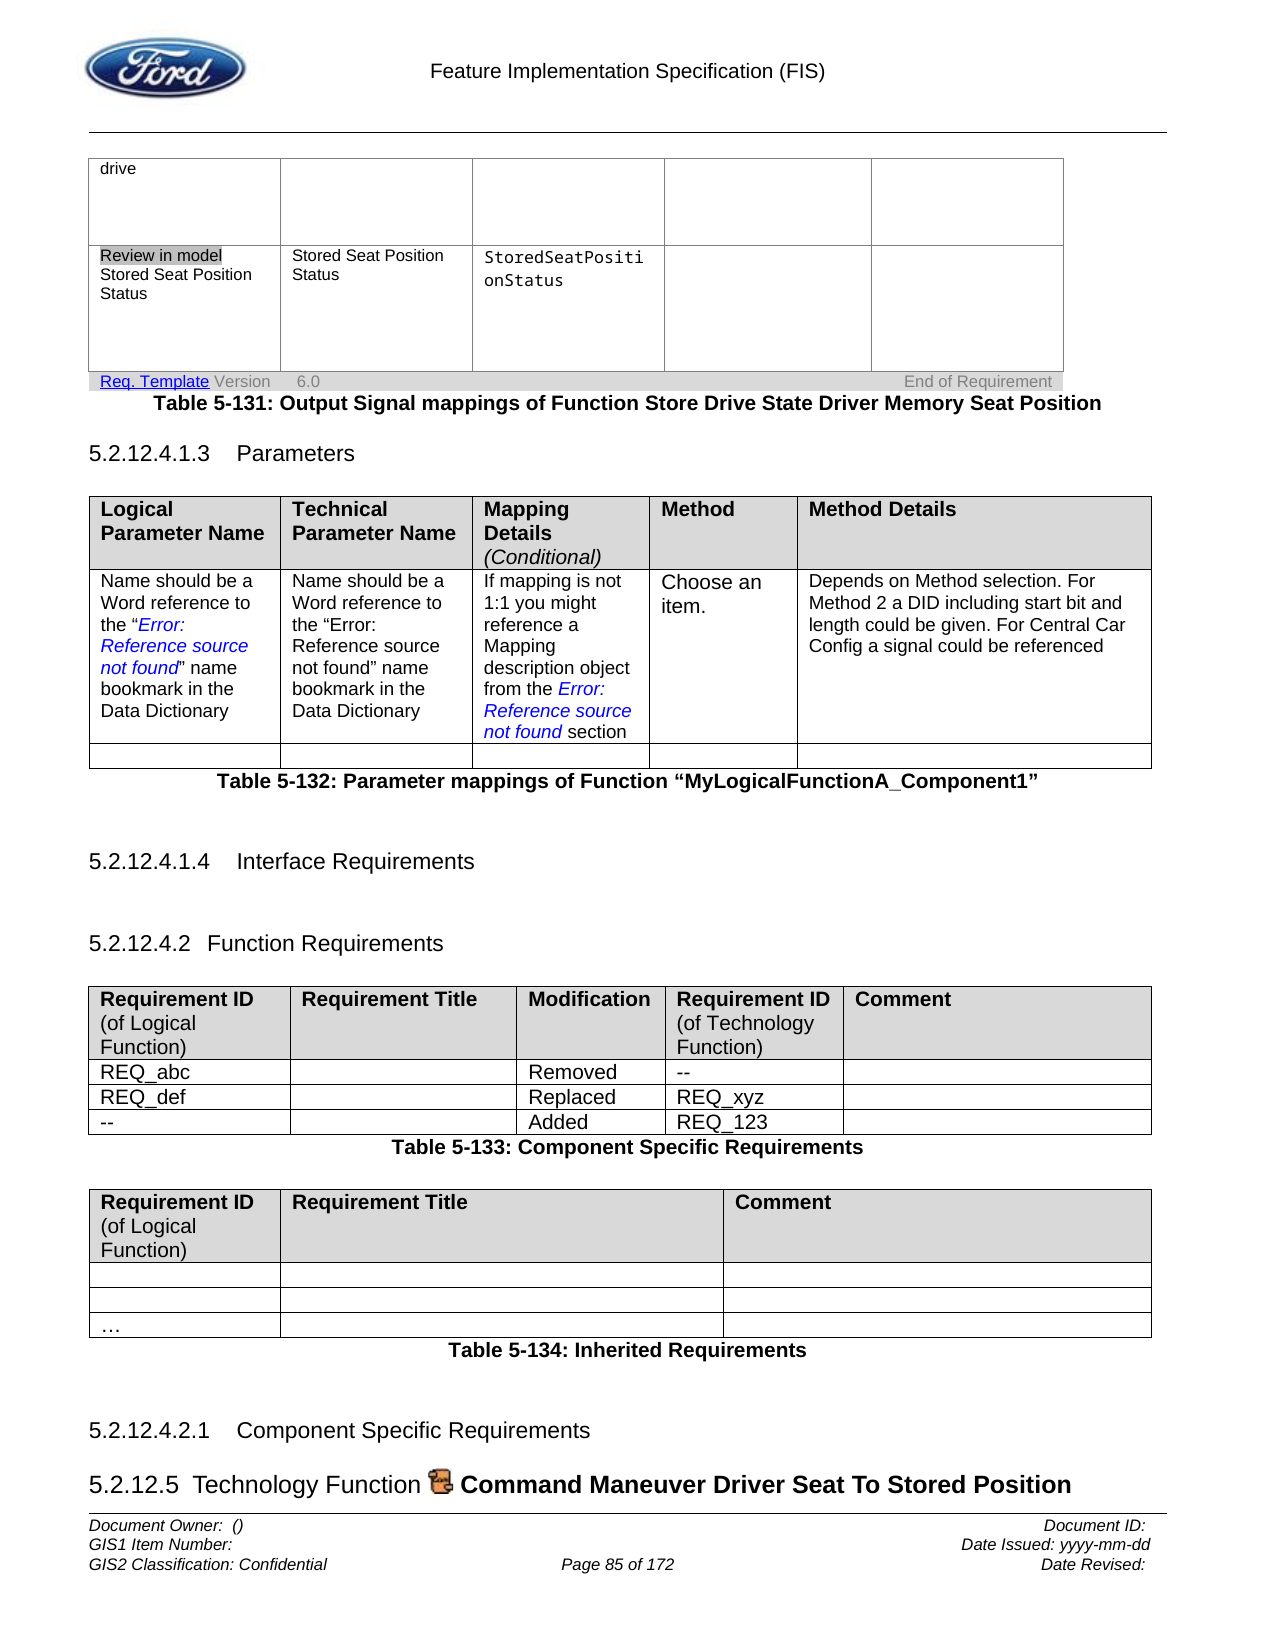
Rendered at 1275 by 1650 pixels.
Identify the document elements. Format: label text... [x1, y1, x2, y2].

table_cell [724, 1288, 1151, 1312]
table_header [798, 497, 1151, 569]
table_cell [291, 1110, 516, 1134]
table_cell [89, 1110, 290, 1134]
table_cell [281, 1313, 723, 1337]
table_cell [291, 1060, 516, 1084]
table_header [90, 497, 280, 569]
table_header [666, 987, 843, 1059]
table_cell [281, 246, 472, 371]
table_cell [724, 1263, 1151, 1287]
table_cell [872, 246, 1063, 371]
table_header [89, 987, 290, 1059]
picture [428, 1468, 454, 1494]
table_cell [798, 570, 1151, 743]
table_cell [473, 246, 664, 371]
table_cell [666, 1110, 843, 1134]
subtitle Technology Function Command Maneuver Driver Seat To Stored Position [89, 1469, 1167, 1499]
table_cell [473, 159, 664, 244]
subtitle Parameters [89, 440, 1167, 466]
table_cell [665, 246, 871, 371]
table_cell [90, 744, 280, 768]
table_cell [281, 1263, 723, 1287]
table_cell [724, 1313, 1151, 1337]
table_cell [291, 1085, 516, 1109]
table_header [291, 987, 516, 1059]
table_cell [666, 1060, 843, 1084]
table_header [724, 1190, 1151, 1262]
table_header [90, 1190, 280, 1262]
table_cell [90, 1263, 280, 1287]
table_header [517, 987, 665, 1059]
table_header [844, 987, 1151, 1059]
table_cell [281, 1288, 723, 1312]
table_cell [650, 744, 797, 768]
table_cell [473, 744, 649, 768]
picture [65, 18, 266, 119]
subtitle Function Requirements [89, 929, 1167, 956]
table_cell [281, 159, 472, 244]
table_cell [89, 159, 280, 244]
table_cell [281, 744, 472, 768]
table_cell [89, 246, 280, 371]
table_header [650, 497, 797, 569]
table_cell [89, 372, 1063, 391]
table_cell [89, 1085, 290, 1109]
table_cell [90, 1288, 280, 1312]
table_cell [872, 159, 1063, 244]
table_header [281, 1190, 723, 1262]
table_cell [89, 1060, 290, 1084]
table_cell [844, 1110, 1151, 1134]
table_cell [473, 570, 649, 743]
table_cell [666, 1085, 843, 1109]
subtitle Component Specific Requirements [89, 1417, 1167, 1444]
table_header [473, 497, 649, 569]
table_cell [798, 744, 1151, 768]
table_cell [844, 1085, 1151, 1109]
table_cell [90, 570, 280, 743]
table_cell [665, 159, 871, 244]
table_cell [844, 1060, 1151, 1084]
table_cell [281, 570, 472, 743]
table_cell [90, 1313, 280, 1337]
subtitle Interface Requirements [89, 848, 1167, 874]
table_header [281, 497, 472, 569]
